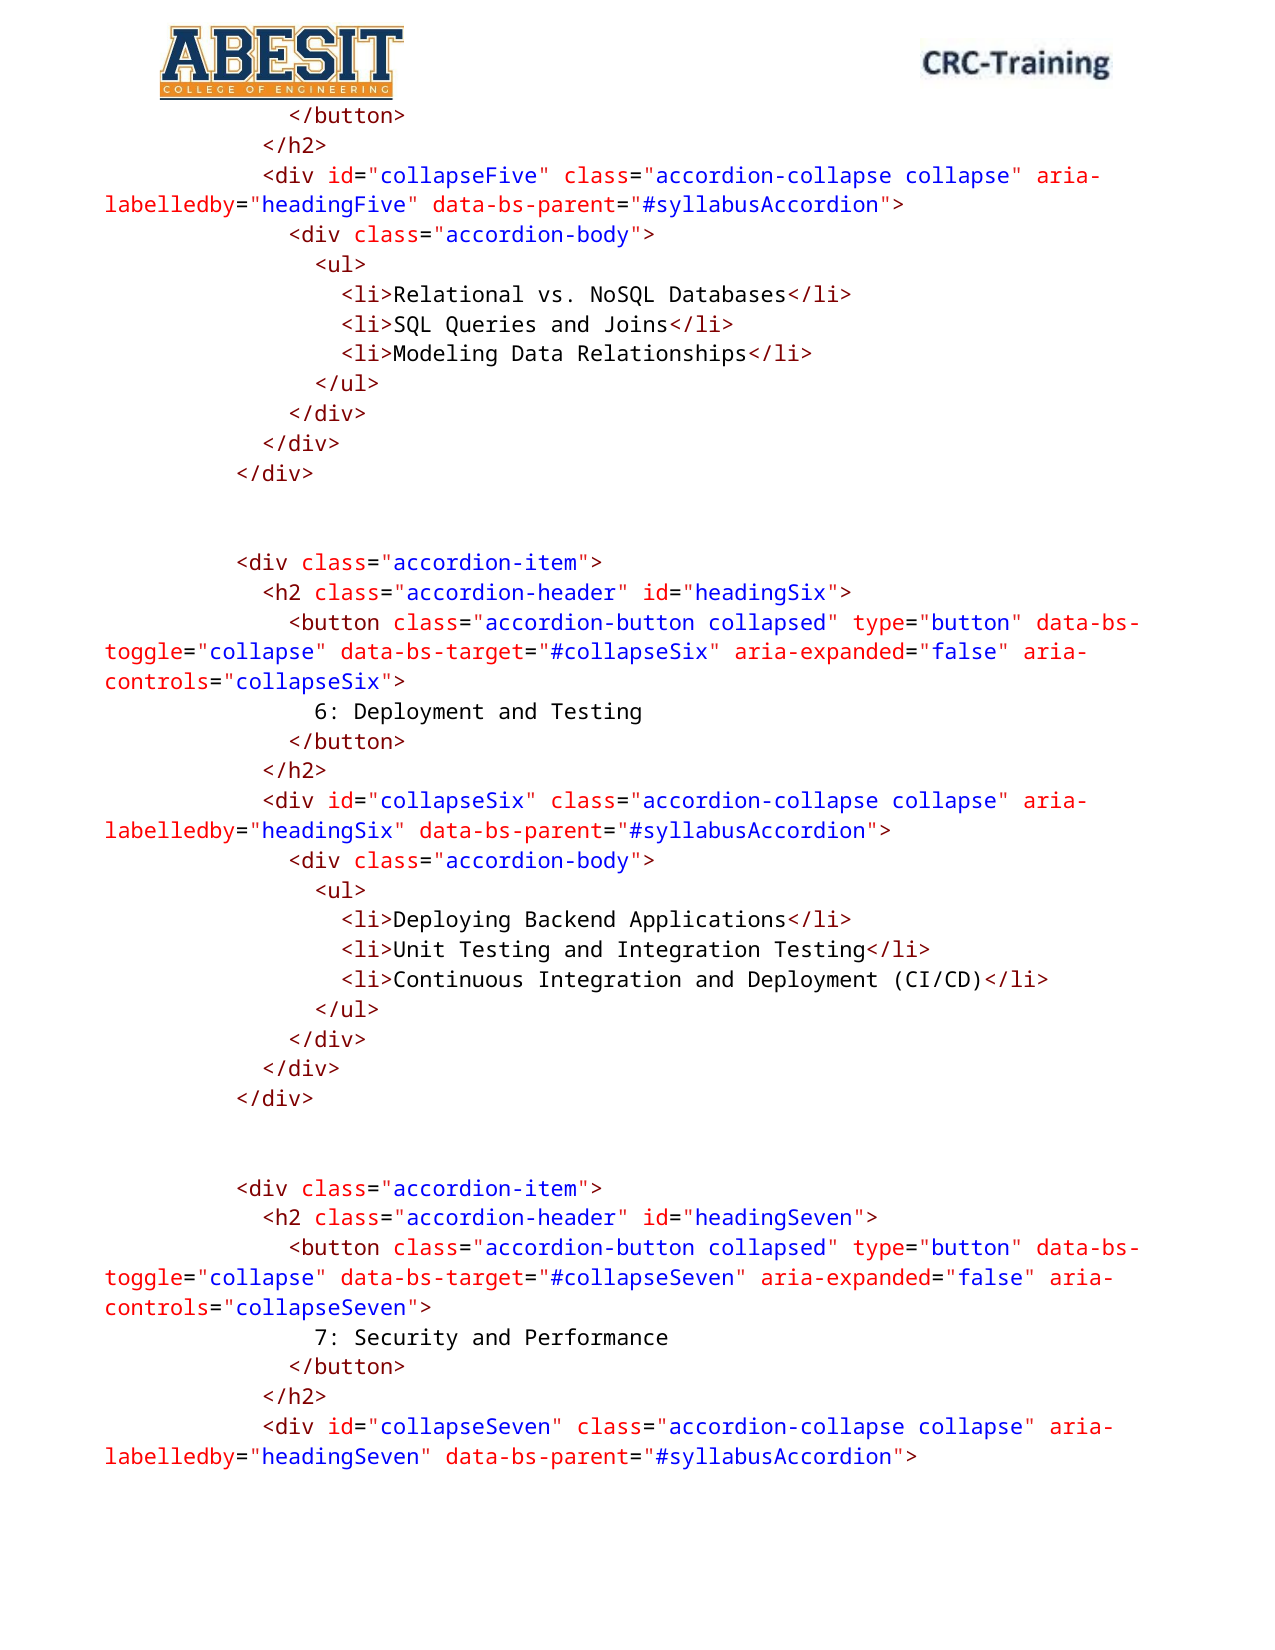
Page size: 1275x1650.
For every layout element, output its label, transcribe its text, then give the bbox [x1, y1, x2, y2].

text <div class="accordion-body"> [104, 219, 1169, 249]
text </button> [104, 1351, 1169, 1381]
text </button> [104, 100, 1169, 130]
text <li>Relational vs. NoSQL Databases</li> [104, 279, 1169, 308]
text <li>Continuous Integration and Deployment (CI/CD)</li> [104, 964, 1169, 994]
text <div class="accordion-item"> [104, 1172, 1169, 1202]
text </div> [104, 1053, 1169, 1083]
text <li>Unit Testing and Integration Testing</li> [104, 934, 1169, 964]
text 7: Security and Performance [104, 1321, 1169, 1351]
text </div> [104, 398, 1169, 428]
text <ul> [104, 874, 1169, 904]
text <li>Deploying Backend Applications</li> [104, 904, 1169, 934]
text </h2> [104, 755, 1169, 785]
text <div class="accordion-body"> [104, 845, 1169, 874]
text <h2 class="accordion-header" id="headingSeven"> [104, 1202, 1169, 1232]
text </button> [104, 726, 1169, 755]
text <h2 class="accordion-header" id="headingSix"> [104, 577, 1169, 606]
text <li>SQL Queries and Joins</li> [104, 308, 1169, 338]
text <div class="accordion-item"> [104, 547, 1169, 577]
text <div id="collapseSix" class="accordion-collapse collapse" aria-labelledby="headingSix" data-bs-parent="#syllabusAccordion"> [104, 785, 1169, 845]
text </h2> [104, 1381, 1169, 1411]
text </div> [104, 1023, 1169, 1053]
text <div id="collapseSeven" class="accordion-collapse collapse" aria-labelledby="headingSeven" data-bs-parent="#syllabusAccordion"> [104, 1411, 1169, 1470]
text <ul> [104, 249, 1169, 279]
text <li>Modeling Data Relationships</li> [104, 338, 1169, 368]
text </h2> [104, 130, 1169, 159]
text <button class="accordion-button collapsed" type="button" data-bs-toggle="collapse" data-bs-target="#collapseSeven" aria-expanded="false" aria-controls="collapseSeven"> [104, 1232, 1169, 1321]
text </div> [104, 428, 1169, 457]
text <div id="collapseFive" class="accordion-collapse collapse" aria-labelledby="headingFive" data-bs-parent="#syllabusAccordion"> [104, 159, 1169, 219]
text </div> [104, 457, 1169, 487]
text 6: Deployment and Testing [104, 696, 1169, 726]
text </ul> [104, 994, 1169, 1023]
picture [159, 22, 404, 100]
text <button class="accordion-button collapsed" type="button" data-bs-toggle="collapse" data-bs-target="#collapseSix" aria-expanded="false" aria-controls="collapseSix"> [104, 606, 1169, 696]
text </ul> [104, 368, 1169, 398]
text </div> [104, 1083, 1169, 1113]
picture [920, 38, 1113, 89]
